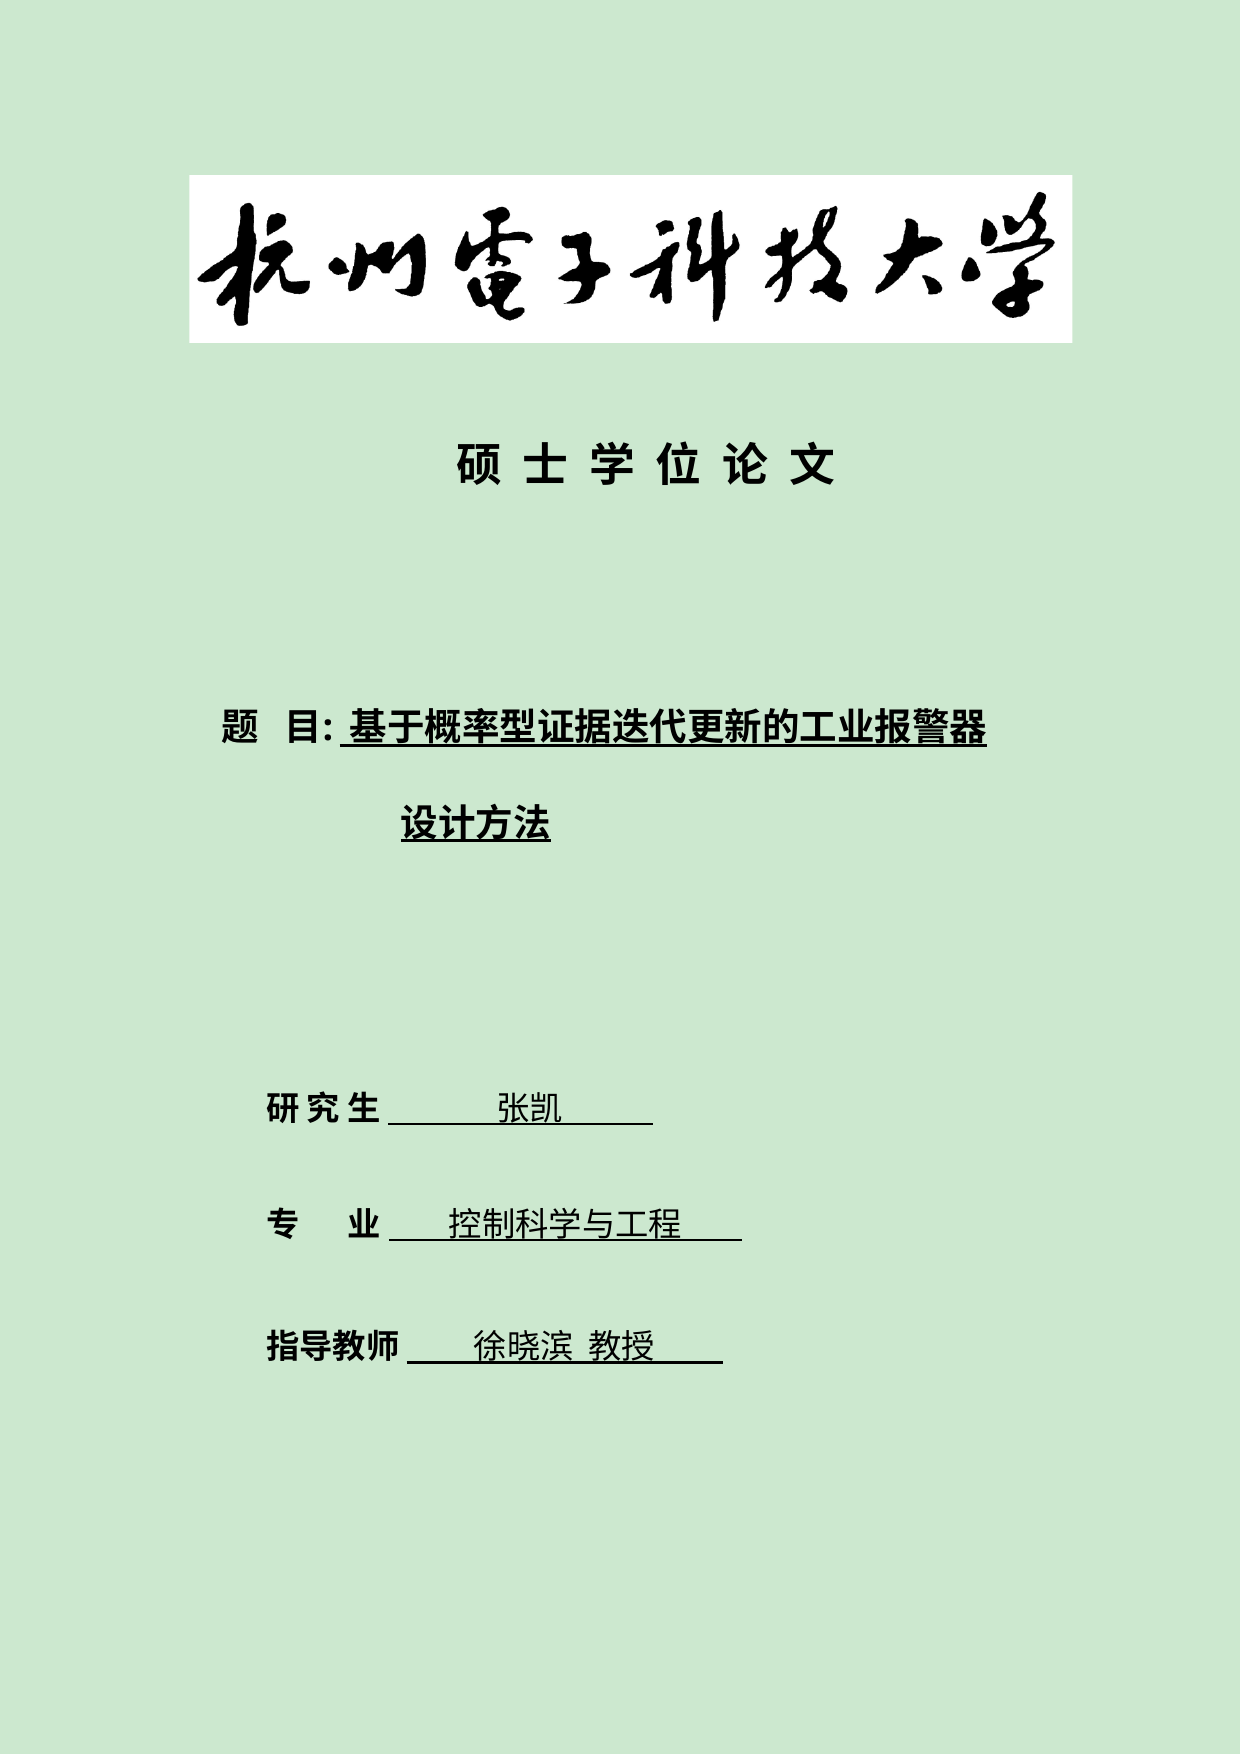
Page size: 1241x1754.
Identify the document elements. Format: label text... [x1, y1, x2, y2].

picture [189, 175, 1073, 343]
text 题 目: 基于概率型证据迭代更新的工业报警器 [118, 691, 1122, 758]
text 专 业 控制科学与工程 [118, 1188, 1122, 1256]
text 研 究 生 张凯 [118, 1072, 1122, 1140]
text 硕 士 学 位 论 文 [118, 427, 1122, 495]
text 设计方法 [118, 786, 1122, 854]
text 指导教师 徐晓滨 教授 [118, 1310, 1122, 1378]
